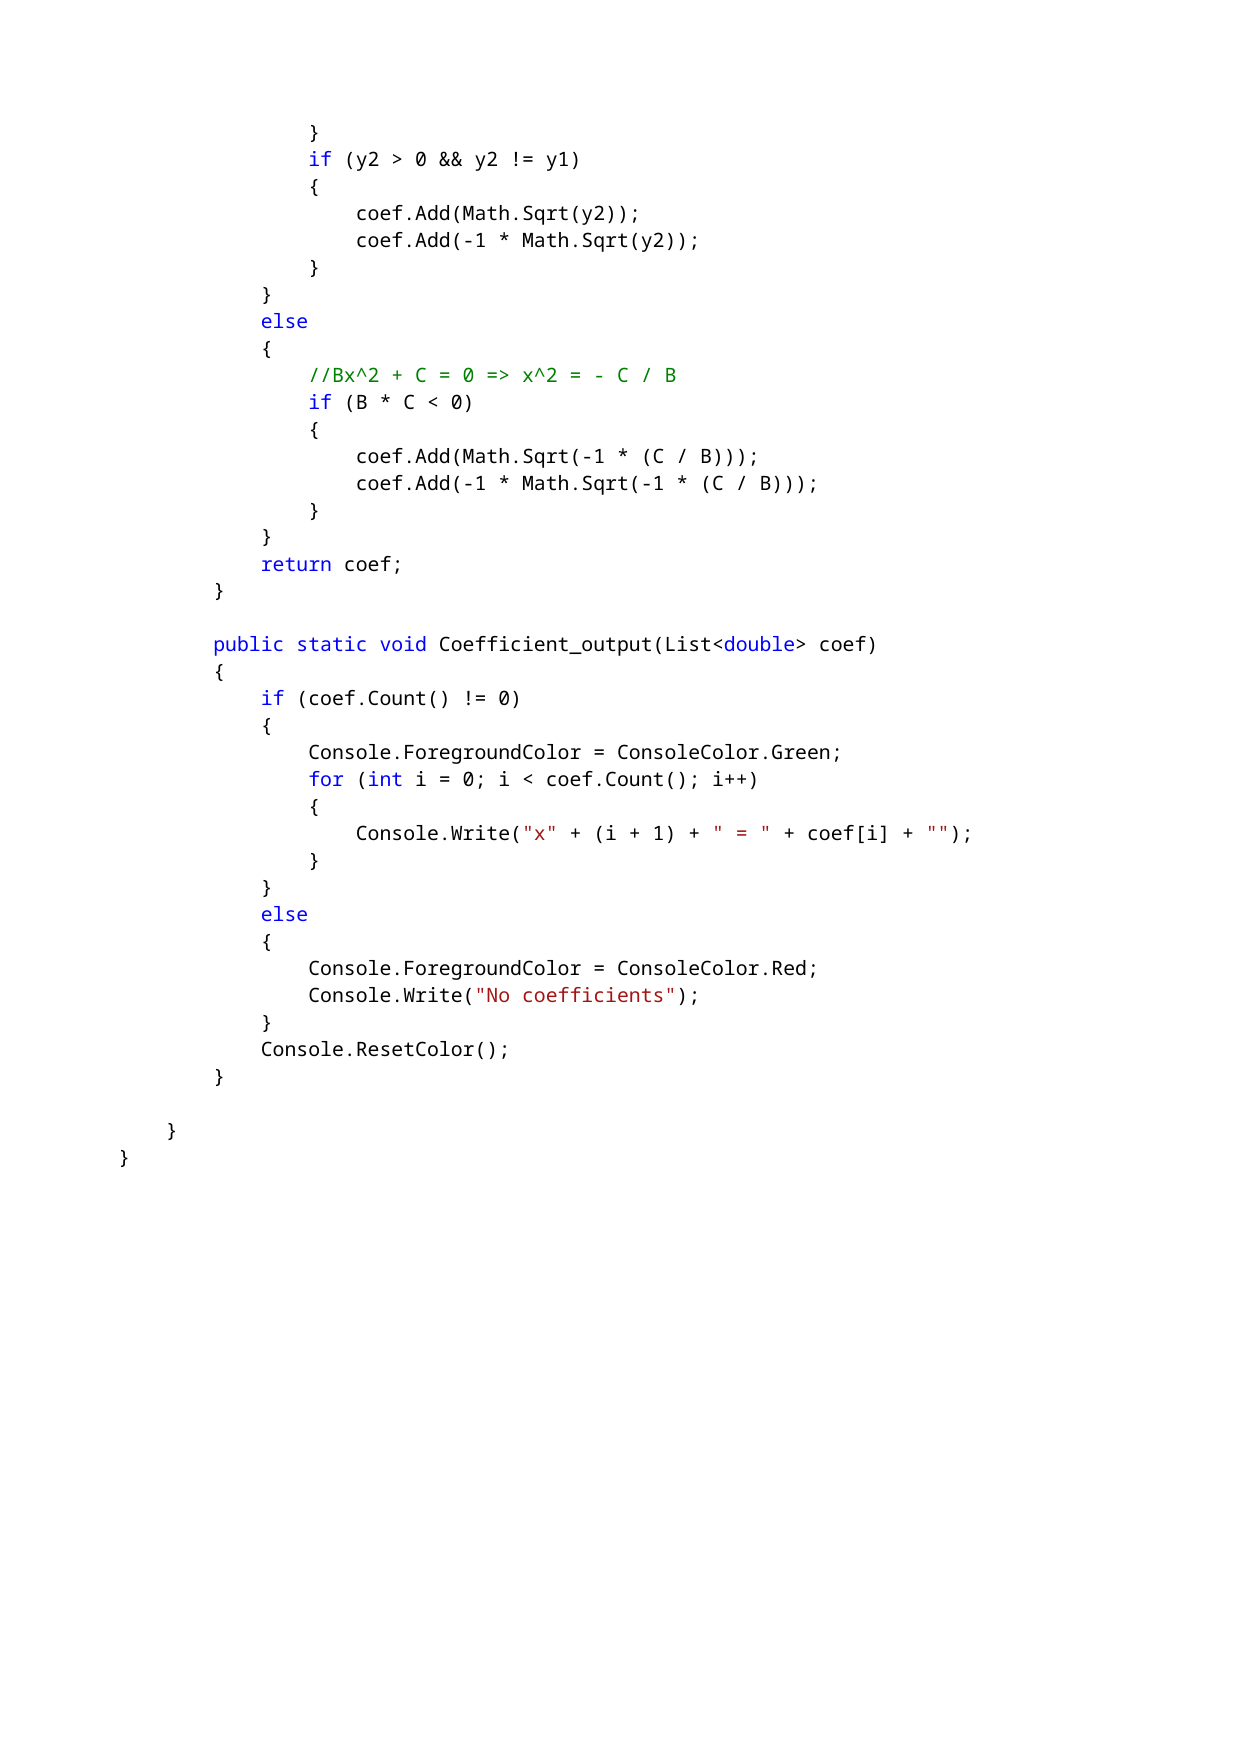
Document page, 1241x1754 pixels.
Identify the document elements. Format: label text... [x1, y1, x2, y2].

text } [118, 496, 1122, 523]
text if (B * C < 0) [118, 388, 1122, 415]
text { [118, 172, 1122, 199]
text } [118, 253, 1122, 280]
text coef.Add(Math.Sqrt(y2)); [118, 199, 1122, 226]
text coef.Add(Math.Sqrt(-1 * (C / B))); [118, 442, 1122, 469]
text Console.ForegroundColor = ConsoleColor.Red; [118, 954, 1122, 981]
text else [118, 901, 1122, 927]
text else [118, 307, 1122, 334]
text } [118, 577, 1122, 604]
text if (y2 > 0 && y2 != y1) [118, 145, 1122, 172]
text //Bx^2 + C = 0 => x^2 = - C / B [118, 361, 1122, 388]
text } [118, 1143, 1122, 1170]
text } [118, 1116, 1122, 1143]
text for (int i = 0; i < coef.Count(); i++) [118, 766, 1122, 793]
text coef.Add(-1 * Math.Sqrt(y2)); [118, 226, 1122, 253]
text { [118, 658, 1122, 685]
text if (coef.Count() != 0) [118, 685, 1122, 712]
text { [118, 415, 1122, 442]
text Console.ForegroundColor = ConsoleColor.Green; [118, 739, 1122, 766]
text } [118, 847, 1122, 873]
text { [118, 712, 1122, 739]
text return coef; [118, 550, 1122, 577]
text public static void Coefficient_output(List<double> coef) [118, 631, 1122, 658]
text } [118, 118, 1122, 145]
text { [118, 334, 1122, 361]
text coef.Add(-1 * Math.Sqrt(-1 * (C / B))); [118, 469, 1122, 496]
text } [118, 280, 1122, 307]
text } [118, 1062, 1122, 1089]
text } [118, 523, 1122, 550]
text { [118, 793, 1122, 819]
text } [118, 1008, 1122, 1035]
text Console.Write("No coefficients"); [118, 981, 1122, 1008]
text Console.Write("x" + (i + 1) + " = " + coef[i] + ""); [118, 819, 1122, 847]
text Console.ResetColor(); [118, 1035, 1122, 1062]
text } [118, 873, 1122, 901]
text { [118, 927, 1122, 954]
